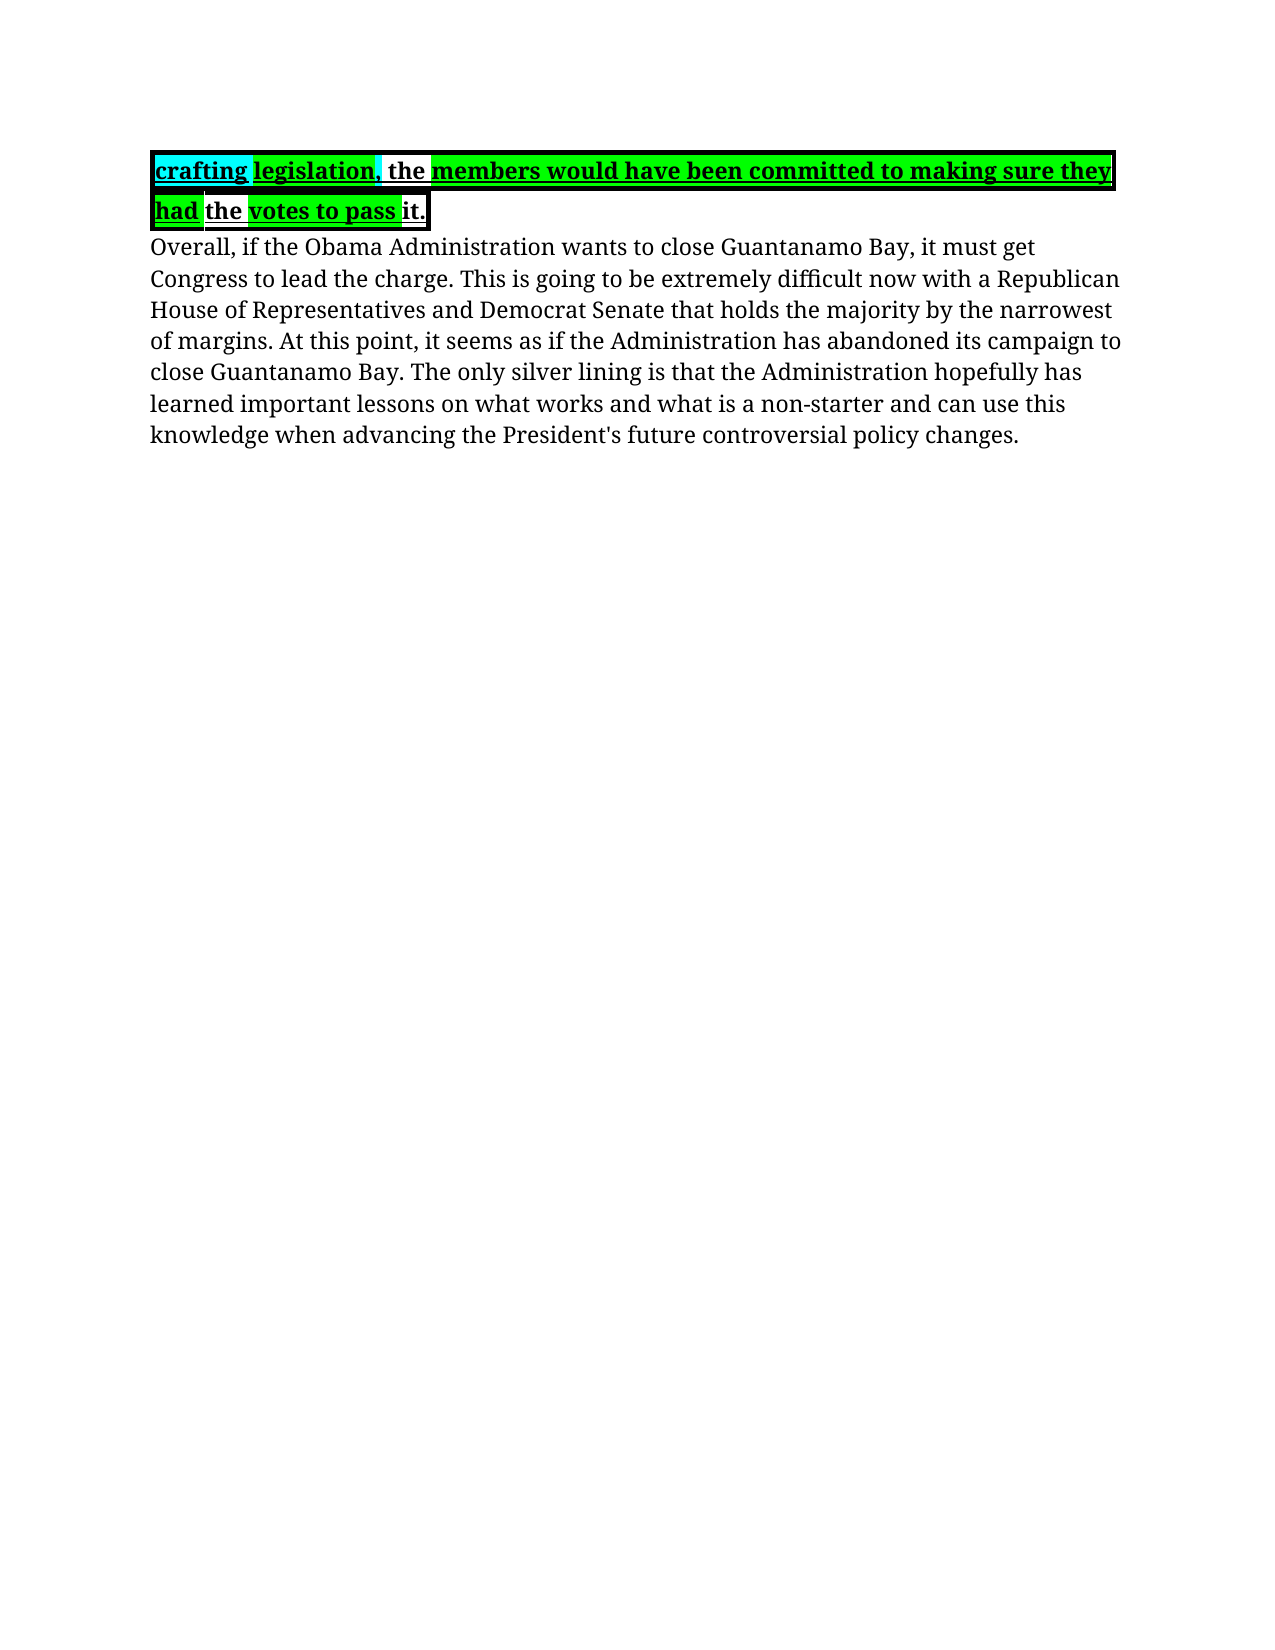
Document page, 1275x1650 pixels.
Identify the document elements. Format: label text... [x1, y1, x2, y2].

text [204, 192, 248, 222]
text Overall, if the Obama Administration wants to close Guantanamo Bay, it must get Congress to lead the charge. This is going to be extremely difficult now with a Republican House of Representatives and Democrat Senate that holds the majority by the narrowest of margins. At this point, it seems as if the Administration has abandoned its campaign to close Guantanamo Bay. The only silver lining is that the Administration hopefully has learned important lessons on what works and what is a non-starter and can use this knowledge when advancing the President's future controversial policy changes. [150, 231, 1125, 450]
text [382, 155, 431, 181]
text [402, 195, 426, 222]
